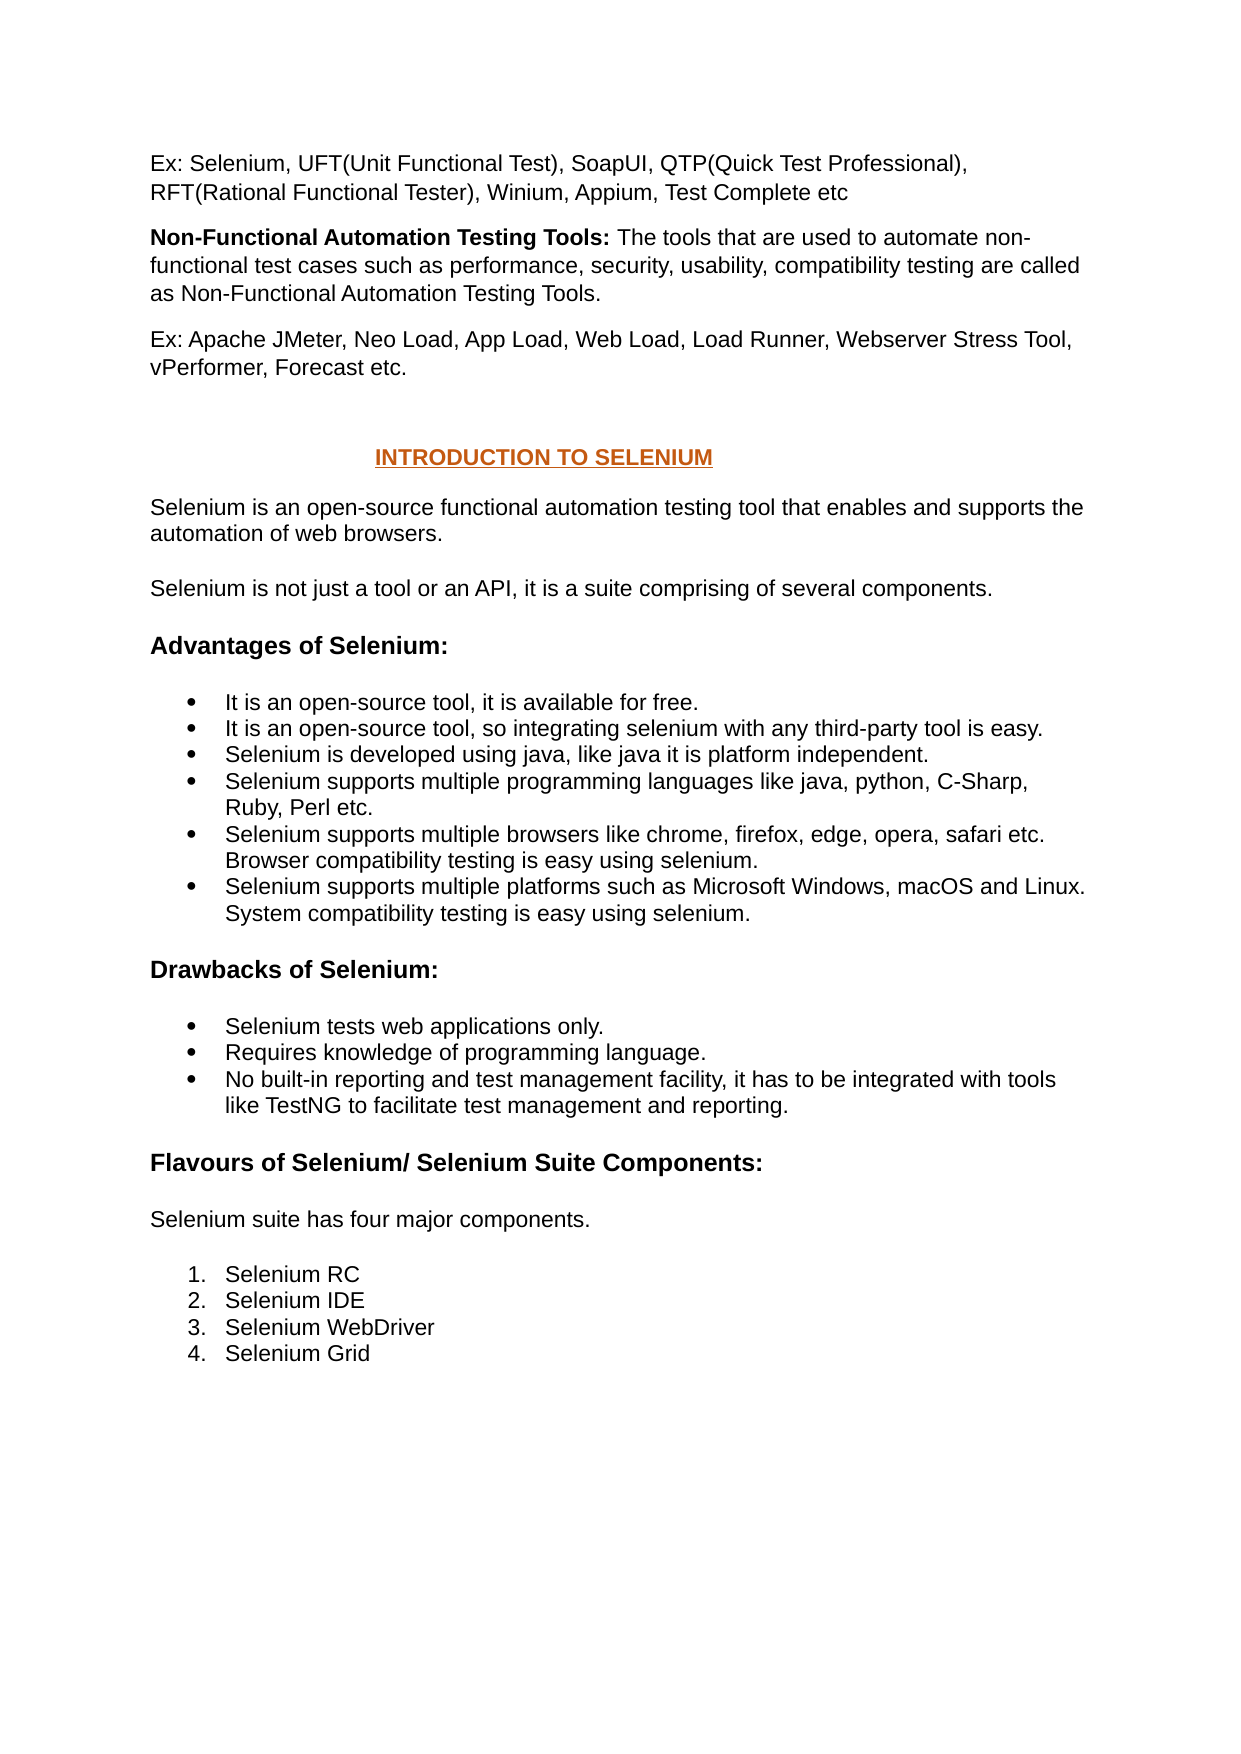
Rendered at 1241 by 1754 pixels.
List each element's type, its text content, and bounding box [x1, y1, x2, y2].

list Selenium RC [187, 1261, 1090, 1287]
list Selenium IDE [187, 1287, 1090, 1314]
text Non-Functional Automation Testing Tools: The tools that are used to automate non-functional test cases such as performance, security, usability, compatibility testing are called as Non-Functional Automation Testing Tools. [150, 223, 1090, 307]
list No built-in reporting and test management facility, it has to be integrated with tools like TestNG to facilitate test management and reporting. [187, 1066, 1090, 1118]
text Ex: Selenium, UFT(Unit Functional Test), SoapUI, QTP(Quick Test Professional), RFT(Rational Functional Tester), Winium, Appium, Test Complete etc [150, 150, 1090, 205]
text Selenium is an open-source functional automation testing tool that enables and supports the automation of web browsers. [150, 493, 1090, 546]
list Requires knowledge of programming language. [187, 1039, 1090, 1066]
list Selenium tests web applications only. [187, 1013, 1090, 1039]
text INTRODUCTION TO SELENIUM [375, 444, 1090, 471]
text Advantages of Selenium: [150, 631, 1090, 659]
list Selenium supports multiple platforms such as Microsoft Windows, macOS and Linux. System compatibility testing is easy using selenium. [187, 873, 1090, 926]
list It is an open-source tool, so integrating selenium with any third-party tool is easy. [187, 715, 1090, 741]
list It is an open-source tool, it is available for free. [187, 689, 1090, 715]
list Selenium supports multiple browsers like chrome, firefox, edge, opera, safari etc. Browser compatibility testing is easy using selenium. [187, 821, 1090, 873]
list Selenium WebDriver [187, 1314, 1090, 1340]
text Selenium suite has four major components. [150, 1206, 1090, 1232]
text Drawbacks of Selenium: [150, 955, 1090, 984]
text Selenium is not just a tool or an API, it is a suite comprising of several components. [150, 575, 1090, 602]
text Ex: Apache JMeter, Neo Load, App Load, Web Load, Load Runner, Webserver Stress Tool, vPerformer, Forecast etc. [150, 326, 1090, 380]
list Selenium is developed using java, like java it is platform independent. [187, 741, 1090, 768]
text Flavours of Selenium/ Selenium Suite Components: [150, 1148, 1090, 1176]
list Selenium supports multiple programming languages like java, python, C-Sharp, Ruby, Perl etc. [187, 768, 1090, 821]
list Selenium Grid [187, 1340, 1090, 1366]
